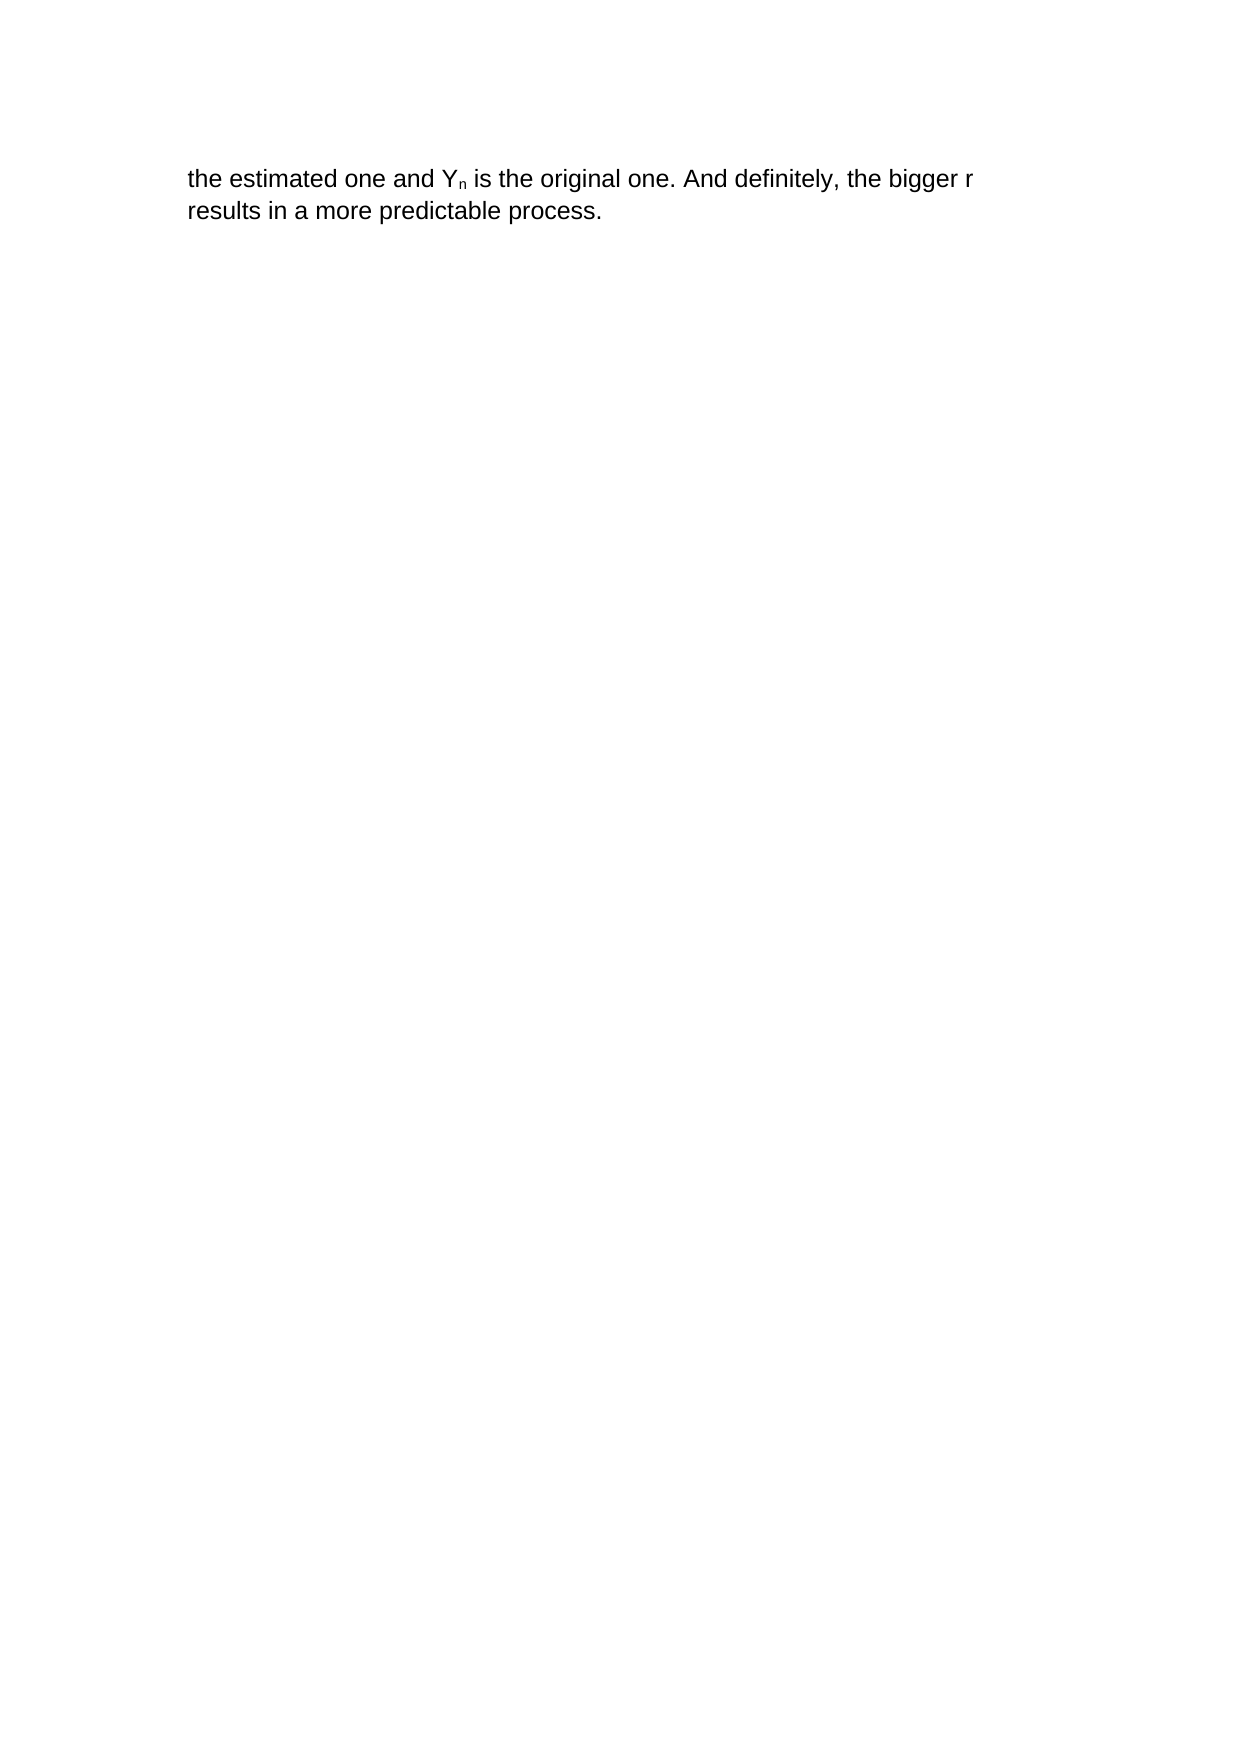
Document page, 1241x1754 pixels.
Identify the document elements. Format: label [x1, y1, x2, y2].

text [187, 162, 1053, 227]
